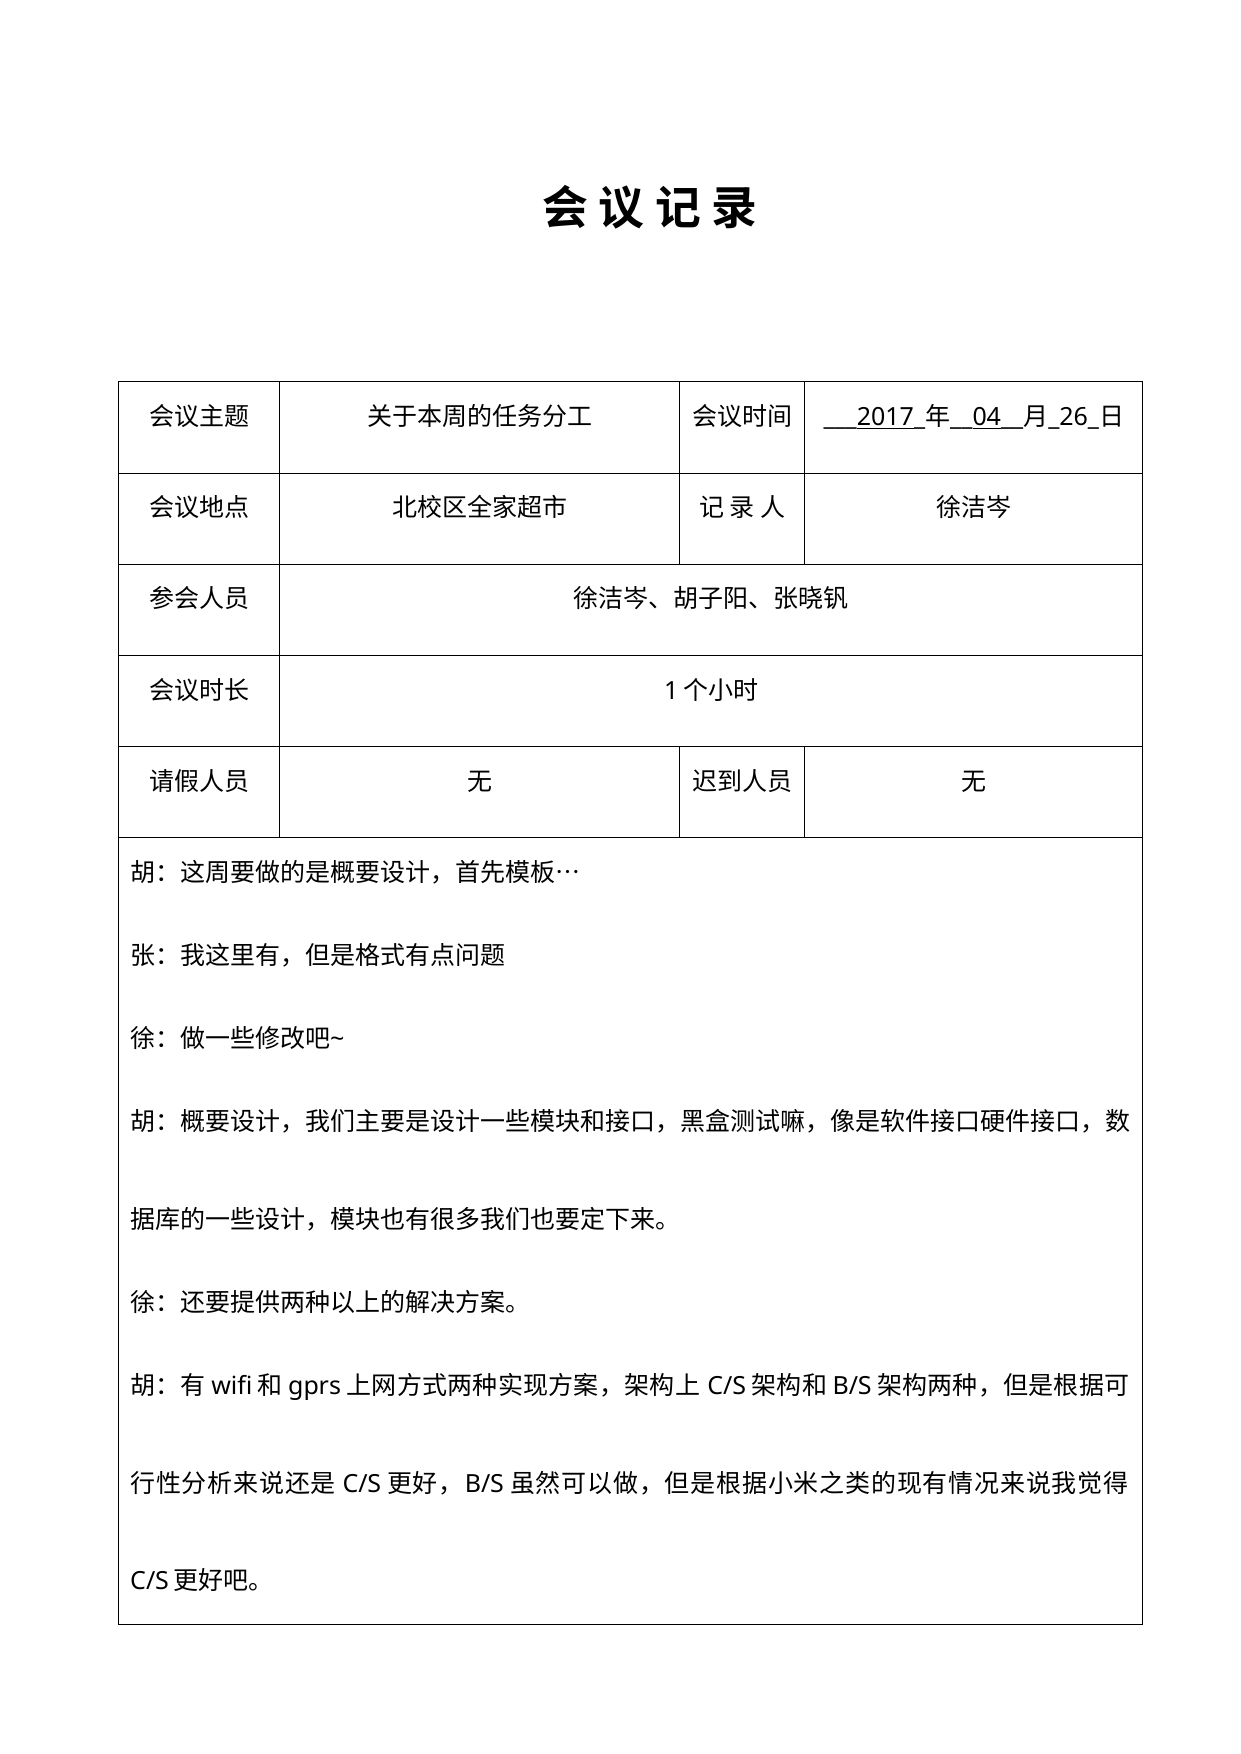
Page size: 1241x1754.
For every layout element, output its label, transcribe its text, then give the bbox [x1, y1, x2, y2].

table_header 会议时间 [680, 382, 804, 472]
table_cell 无 [280, 747, 679, 837]
table_cell 1个小时 [280, 656, 1142, 746]
table_cell 参会人员 [119, 565, 279, 655]
table_cell 徐洁岑、胡子阳、张晓钒 [280, 565, 1142, 655]
table_cell 北校区全家超市 [280, 474, 679, 563]
table_cell 迟到人员 [680, 747, 804, 837]
subtitle 会 议 记 录 [118, 156, 1181, 253]
table_cell 会议地点 [119, 474, 279, 563]
table_cell 记 录 人 [680, 474, 804, 563]
table_header 会议主题 [119, 382, 279, 472]
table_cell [119, 838, 1142, 1624]
table_cell 徐洁岑 [805, 474, 1142, 563]
table_cell 会议时长 [119, 656, 279, 746]
table_cell 无 [805, 747, 1142, 837]
table_cell 请假人员 [119, 747, 279, 837]
table_header ___2017_年__04__月_26_日 [805, 382, 1142, 472]
table_header 关于本周的任务分工 [280, 382, 679, 472]
